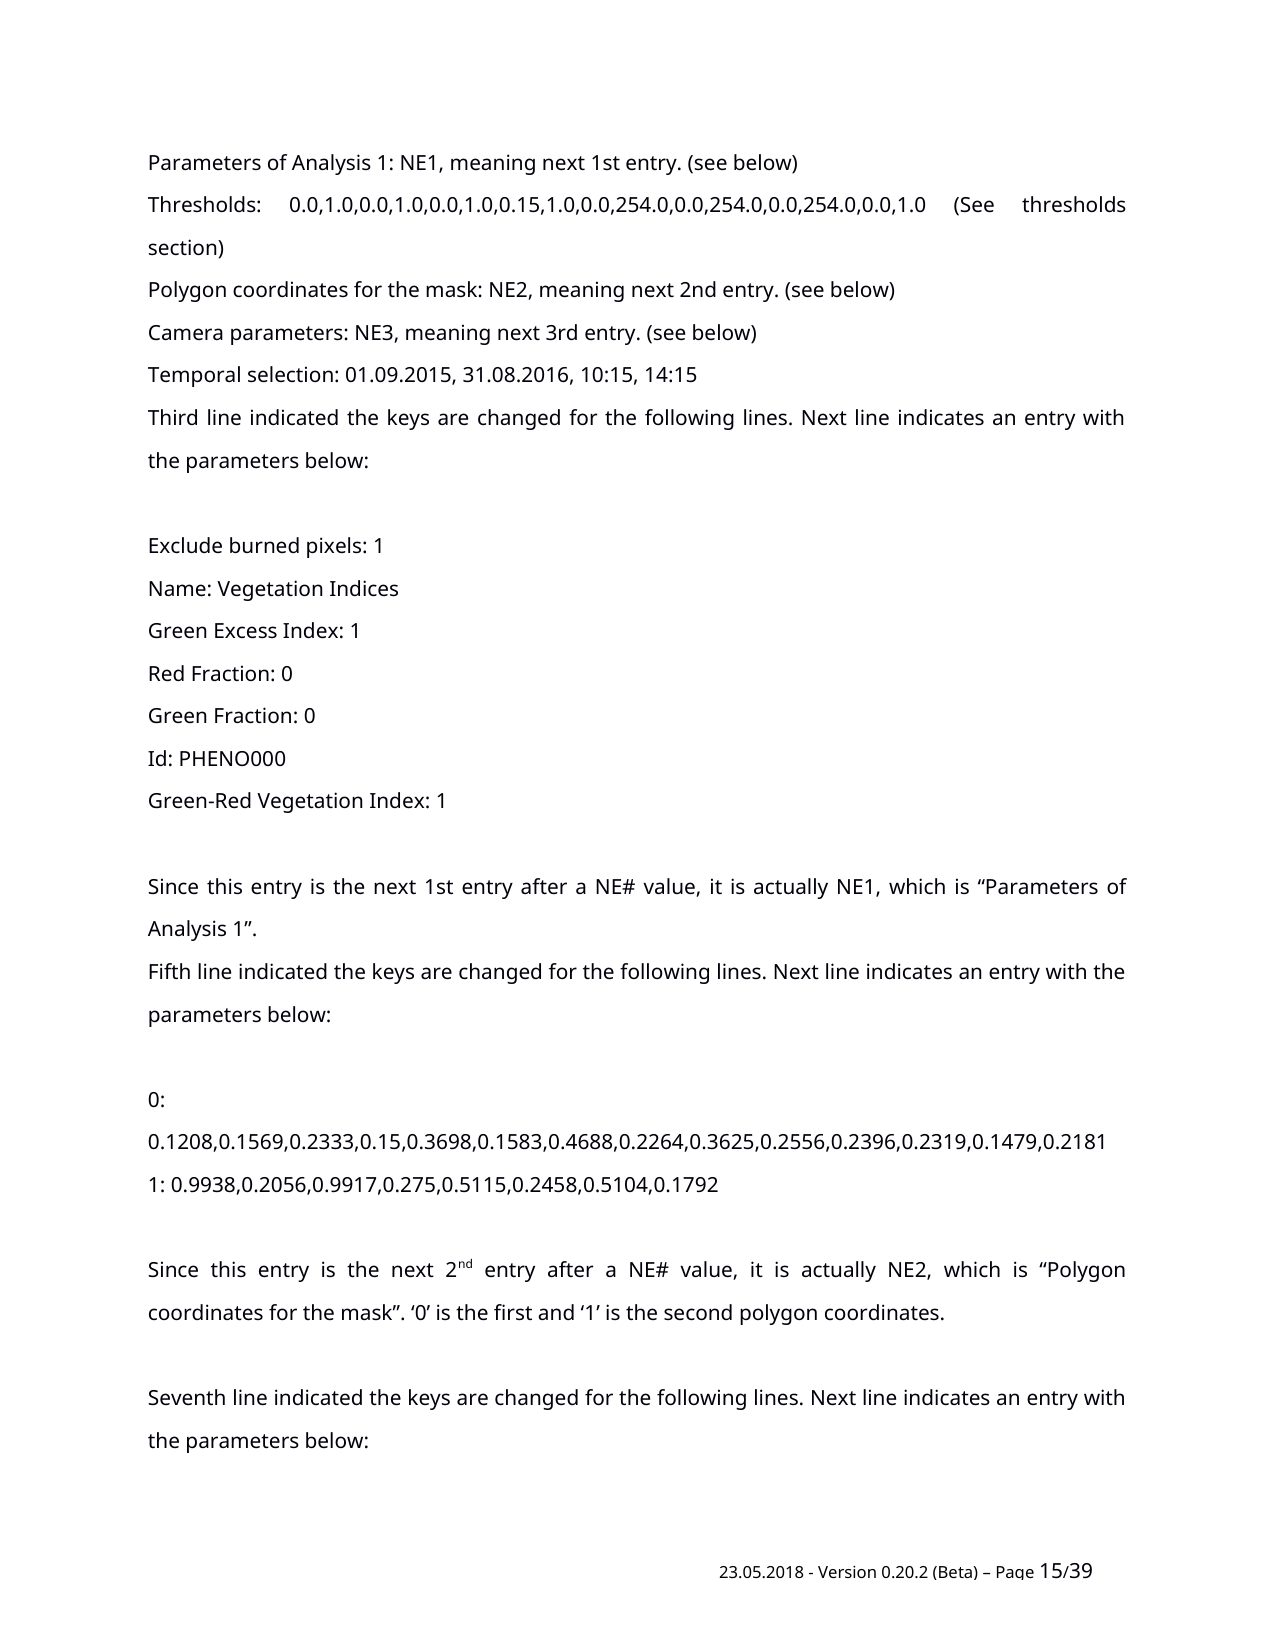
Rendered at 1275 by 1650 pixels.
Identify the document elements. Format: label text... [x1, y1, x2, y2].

text Green Fraction: 0 [148, 701, 1127, 730]
text Seventh line indicated the keys are changed for the following lines. Next line indicates an entry with the parameters below: [148, 1383, 1127, 1454]
text Temporal selection: 01.09.2015, 31.08.2016, 10:15, 14:15 [148, 361, 1127, 389]
text Thresholds: 0.0,1.0,0.0,1.0,0.0,1.0,0.15,1.0,0.0,254.0,0.0,254.0,0.0,254.0,0.0,1.0 (See thresholds section) [148, 190, 1127, 261]
text Red Fraction: 0 [148, 659, 1127, 687]
text Polygon coordinates for the mask: NE2, meaning next 2nd entry. (see below) [148, 275, 1127, 304]
text Since this entry is the next 2nd entry after a NE# value, it is actually NE2, which is “Polygon coordinates for the mask”. ‘0’ is the first and ‘1’ is the second polygon coordinates. [148, 1255, 1127, 1326]
text 1: 0.9938,0.2056,0.9917,0.275,0.5115,0.2458,0.5104,0.1792 [148, 1170, 1127, 1198]
text Green Excess Index: 1 [148, 616, 1127, 645]
text Parameters of Analysis 1: NE1, meaning next 1st entry. (see below) [148, 148, 1127, 176]
text Green-Red Vegetation Index: 1 [148, 787, 1127, 815]
text Exclude burned pixels: 1 [148, 531, 1127, 559]
text Third line indicated the keys are changed for the following lines. Next line indicates an entry with the parameters below: [148, 403, 1127, 474]
text Camera parameters: NE3, meaning next 3rd entry. (see below) [148, 318, 1127, 346]
text Since this entry is the next 1st entry after a NE# value, it is actually NE1, which is “Parameters of Analysis 1”. [148, 872, 1127, 943]
text Id: PHENO000 [148, 744, 1127, 772]
text 0: 0.1208,0.1569,0.2333,0.15,0.3698,0.1583,0.4688,0.2264,0.3625,0.2556,0.2396,0.2319,0.1479,0.2181 [148, 1085, 1127, 1156]
text Fifth line indicated the keys are changed for the following lines. Next line indicates an entry with the parameters below: [148, 957, 1127, 1028]
text Name: Vegetation Indices [148, 574, 1127, 602]
